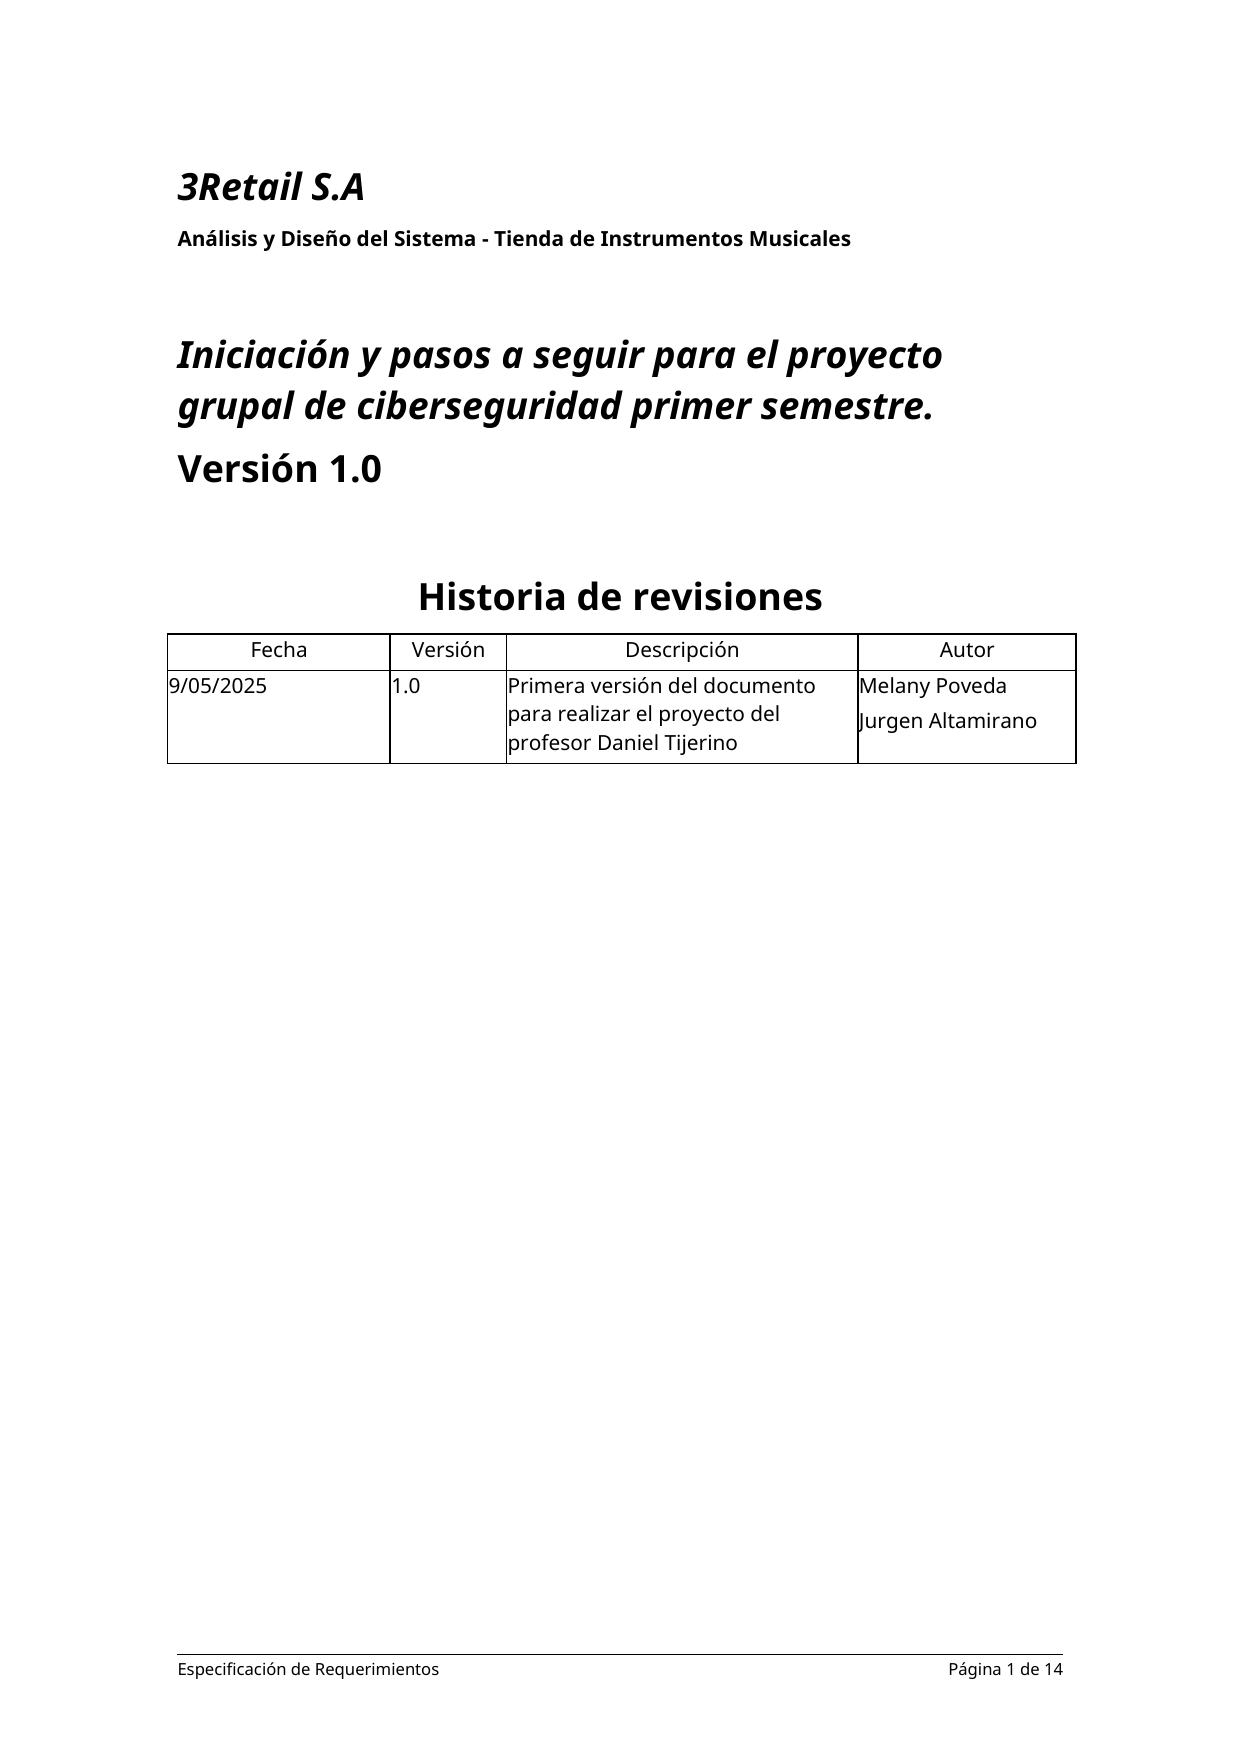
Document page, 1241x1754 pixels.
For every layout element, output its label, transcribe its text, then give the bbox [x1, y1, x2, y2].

text Iniciación y pasos a seguir para el proyecto grupal de ciberseguridad primer semestre. [177, 328, 1063, 430]
table_cell 1.0 [391, 671, 506, 763]
table_header Autor [859, 635, 1075, 669]
table_cell Melany Poveda Jurgen Altamirano [859, 671, 1075, 763]
text Análisis y Diseño del Sistema - Tienda de Instrumentos Musicales [177, 224, 1063, 252]
table_header Fecha [168, 635, 389, 669]
table_cell 9/05/2025 [168, 671, 389, 763]
text Historia de revisiones [177, 570, 1063, 621]
text Versión 1.0 [177, 443, 1063, 494]
table_header Descripción [507, 635, 857, 669]
text 3Retail S.A [177, 160, 1063, 211]
table_cell Primera versión del documento para realizar el proyecto del profesor Daniel Tijerino [507, 671, 857, 763]
table_header Versión [391, 635, 506, 669]
